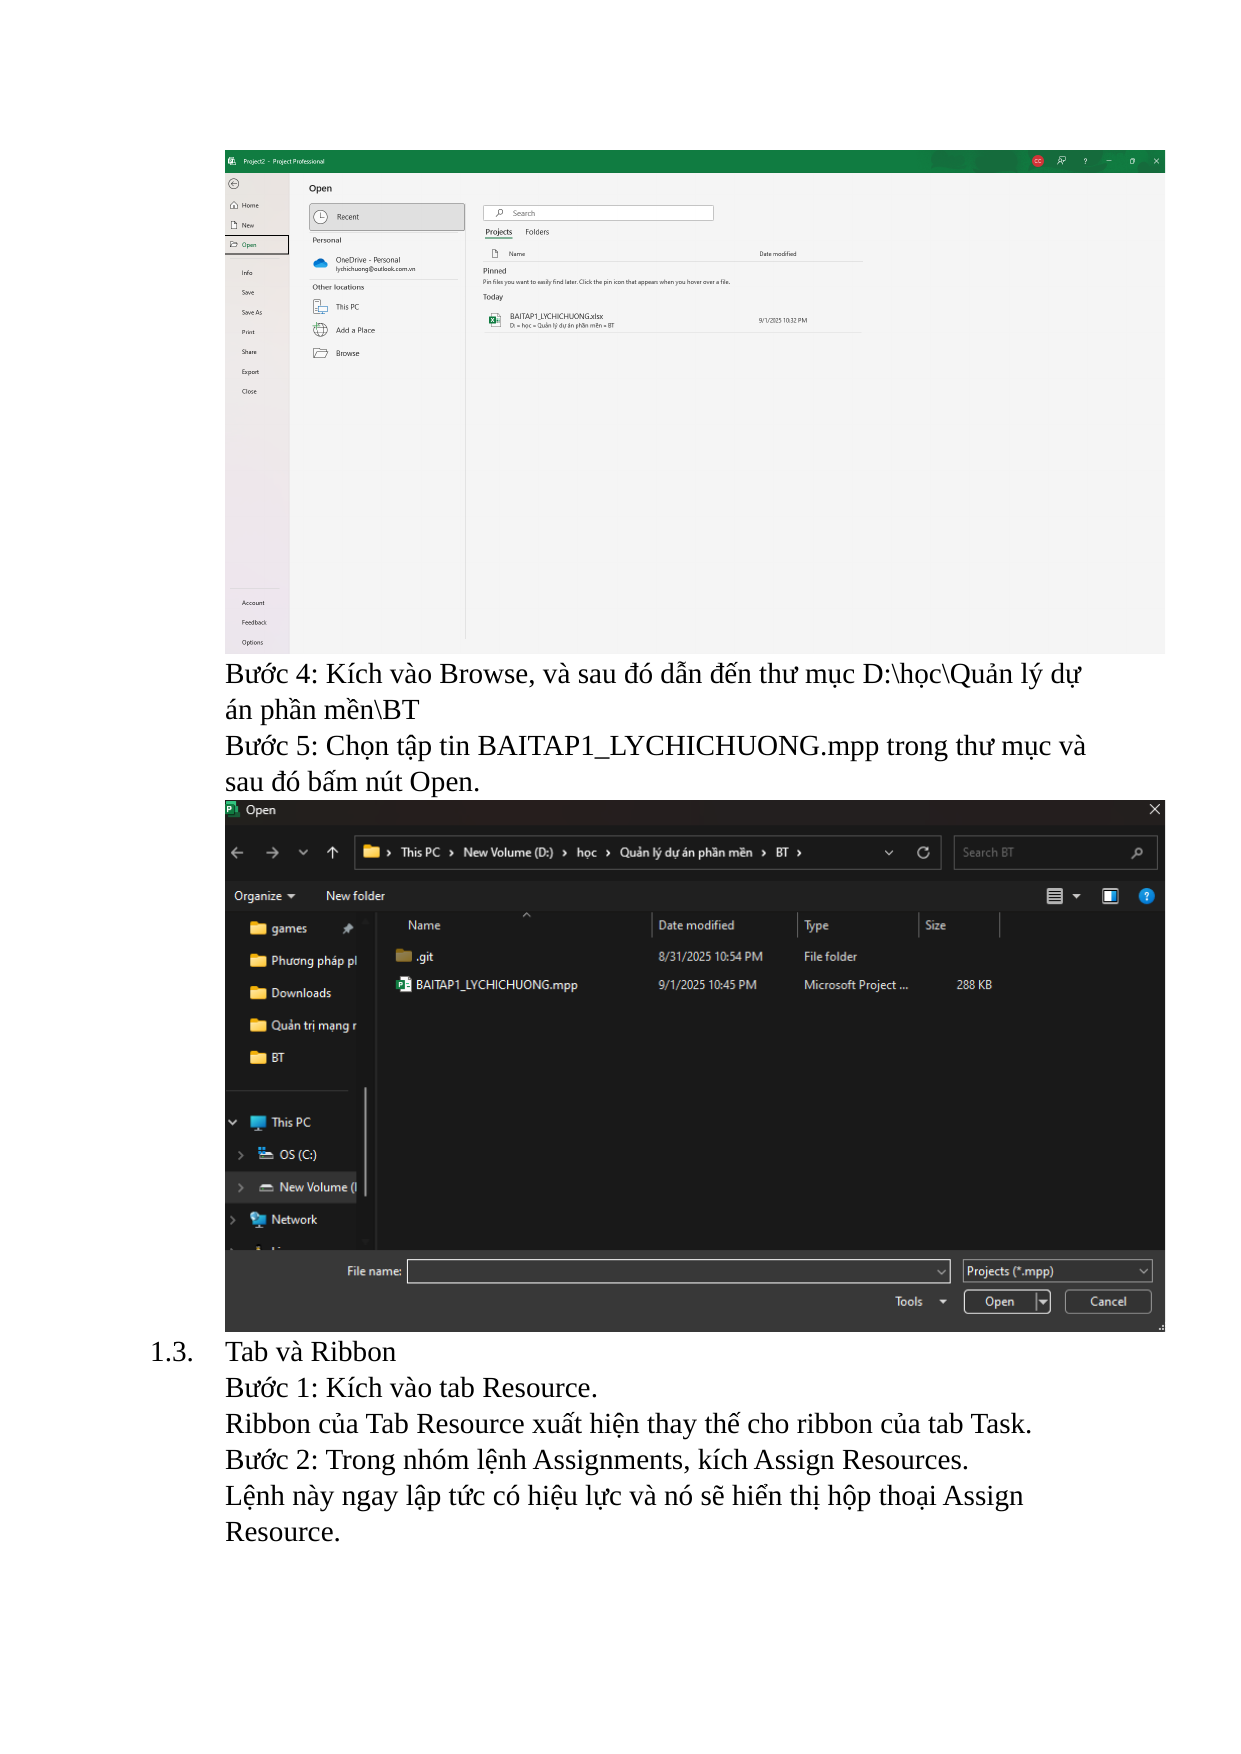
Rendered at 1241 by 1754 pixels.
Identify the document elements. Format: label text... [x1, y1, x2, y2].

list Ribbon của Tab Resource xuất hiện thay thế cho ribbon của tab Task. [225, 1406, 1090, 1440]
list Lệnh này ngay lập tức có hiệu lực và nó sẽ hiển thị hộp thoại Assign Resource. [225, 1478, 1090, 1548]
list Tab và Ribbon [150, 1334, 1090, 1367]
picture [225, 150, 1166, 654]
list Bước 5: Chọn tập tin BAITAP1_LYCHICHUONG.mpp trong thư mục và sau đó bấm nút Open. [225, 728, 1090, 798]
list Bước 1: Kích vào tab Resource. [225, 1370, 1090, 1403]
picture [225, 800, 1166, 1332]
list Bước 4: Kích vào Browse, và sau đó dẫn đến thư mục D:\học\Quản lý dự án phần mền\BT [225, 656, 1090, 726]
list Bước 2: Trong nhóm lệnh Assignments, kích Assign Resources. [225, 1442, 1090, 1476]
